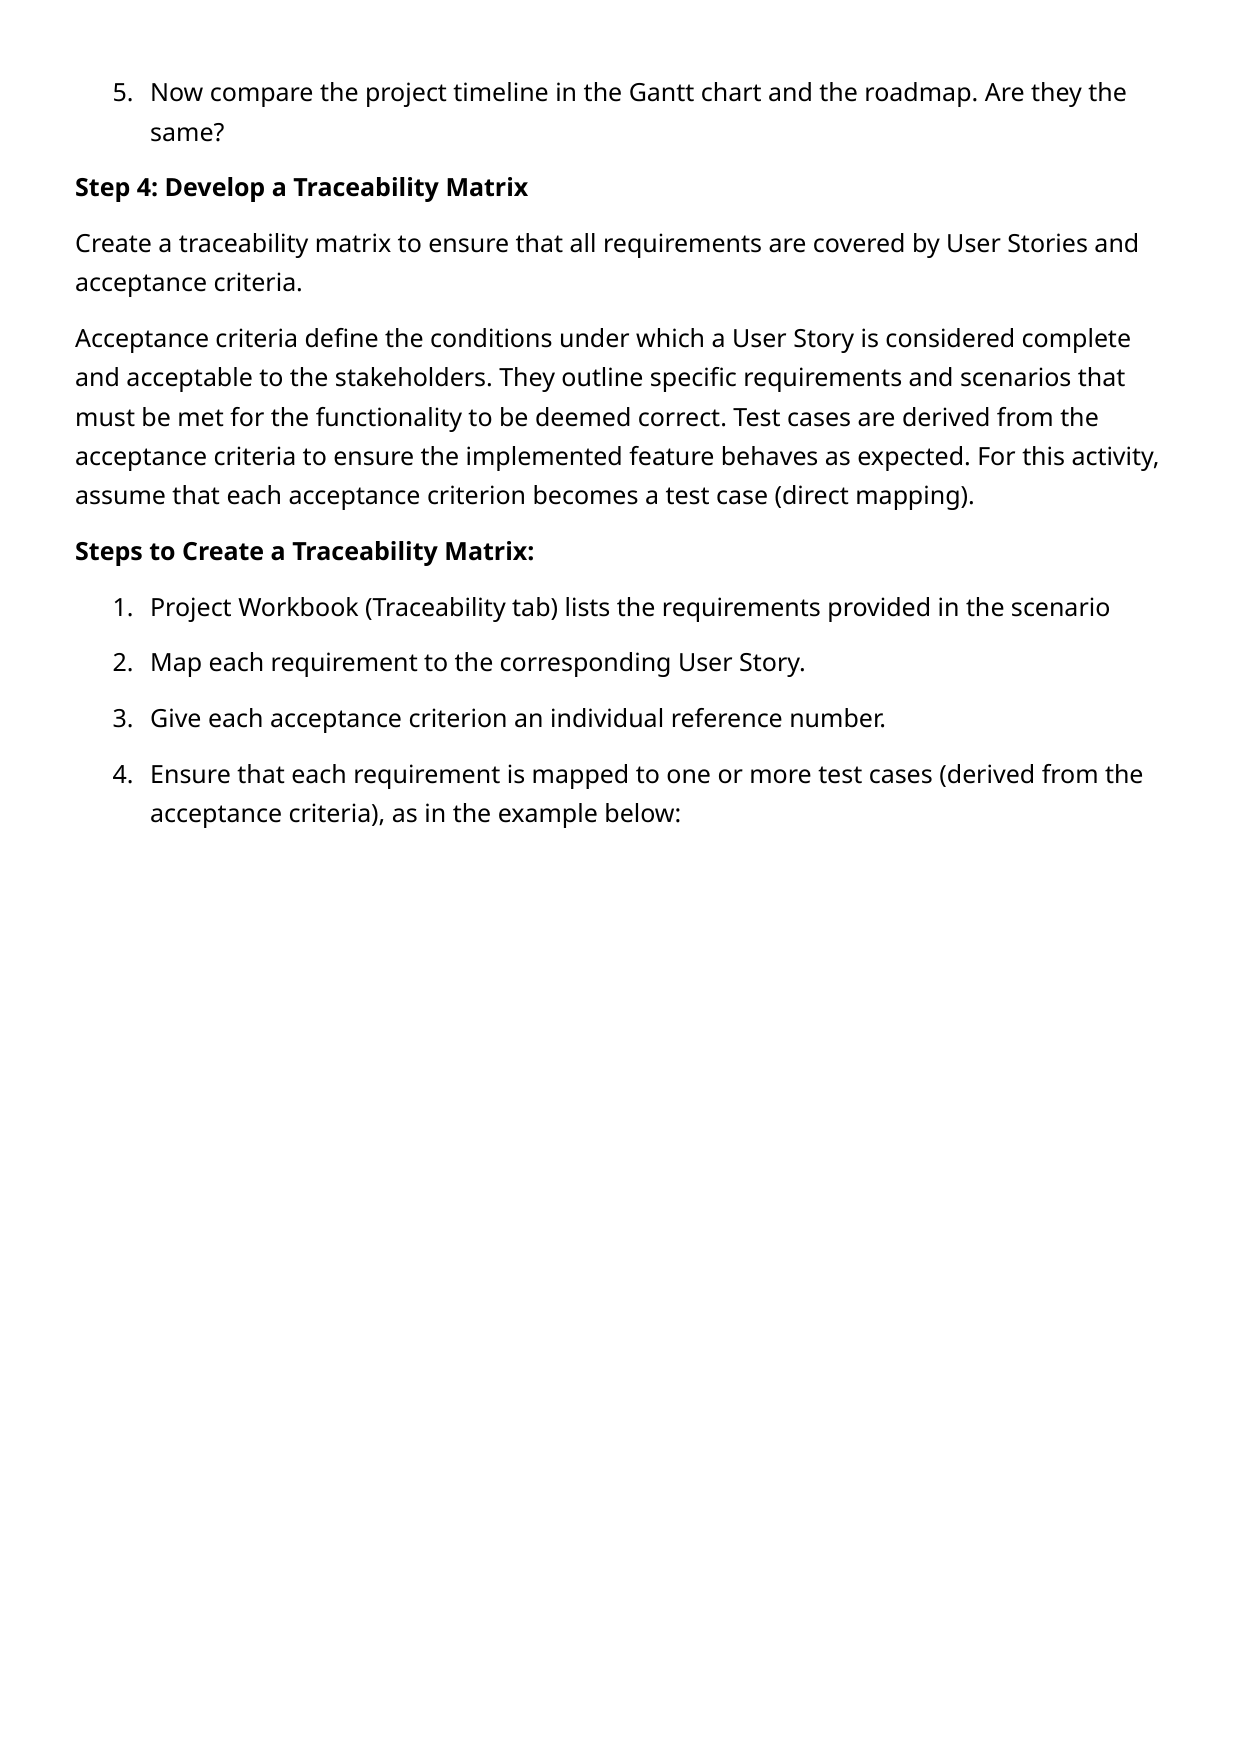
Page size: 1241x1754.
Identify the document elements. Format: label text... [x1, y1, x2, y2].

list Now compare the project timeline in the Gantt chart and the roadmap. Are they the same? [112, 75, 1165, 148]
text Steps to Create a Traceability Matrix: [75, 533, 1165, 567]
text Step 4: Develop a Traceability Matrix [75, 170, 1165, 204]
list Map each requirement to the corresponding User Story. [112, 645, 1165, 679]
text Create a traceability matrix to ensure that all requirements are covered by User Stories and acceptance criteria. [75, 226, 1165, 299]
list Project Workbook (Traceability tab) lists the requirements provided in the scenario [112, 589, 1165, 623]
text Acceptance criteria define the conditions under which a User Story is considered complete and acceptable to the stakeholders. They outline specific requirements and scenarios that must be met for the functionality to be deemed correct. Test cases are derived from the acceptance criteria to ensure the implemented feature behaves as expected. For this activity, assume that each acceptance criterion becomes a test case (direct mapping). [75, 321, 1165, 512]
list Give each acceptance criterion an individual reference number. [112, 701, 1165, 735]
list Ensure that each requirement is mapped to one or more test cases (derived from the acceptance criteria), as in the example below: [112, 757, 1165, 830]
